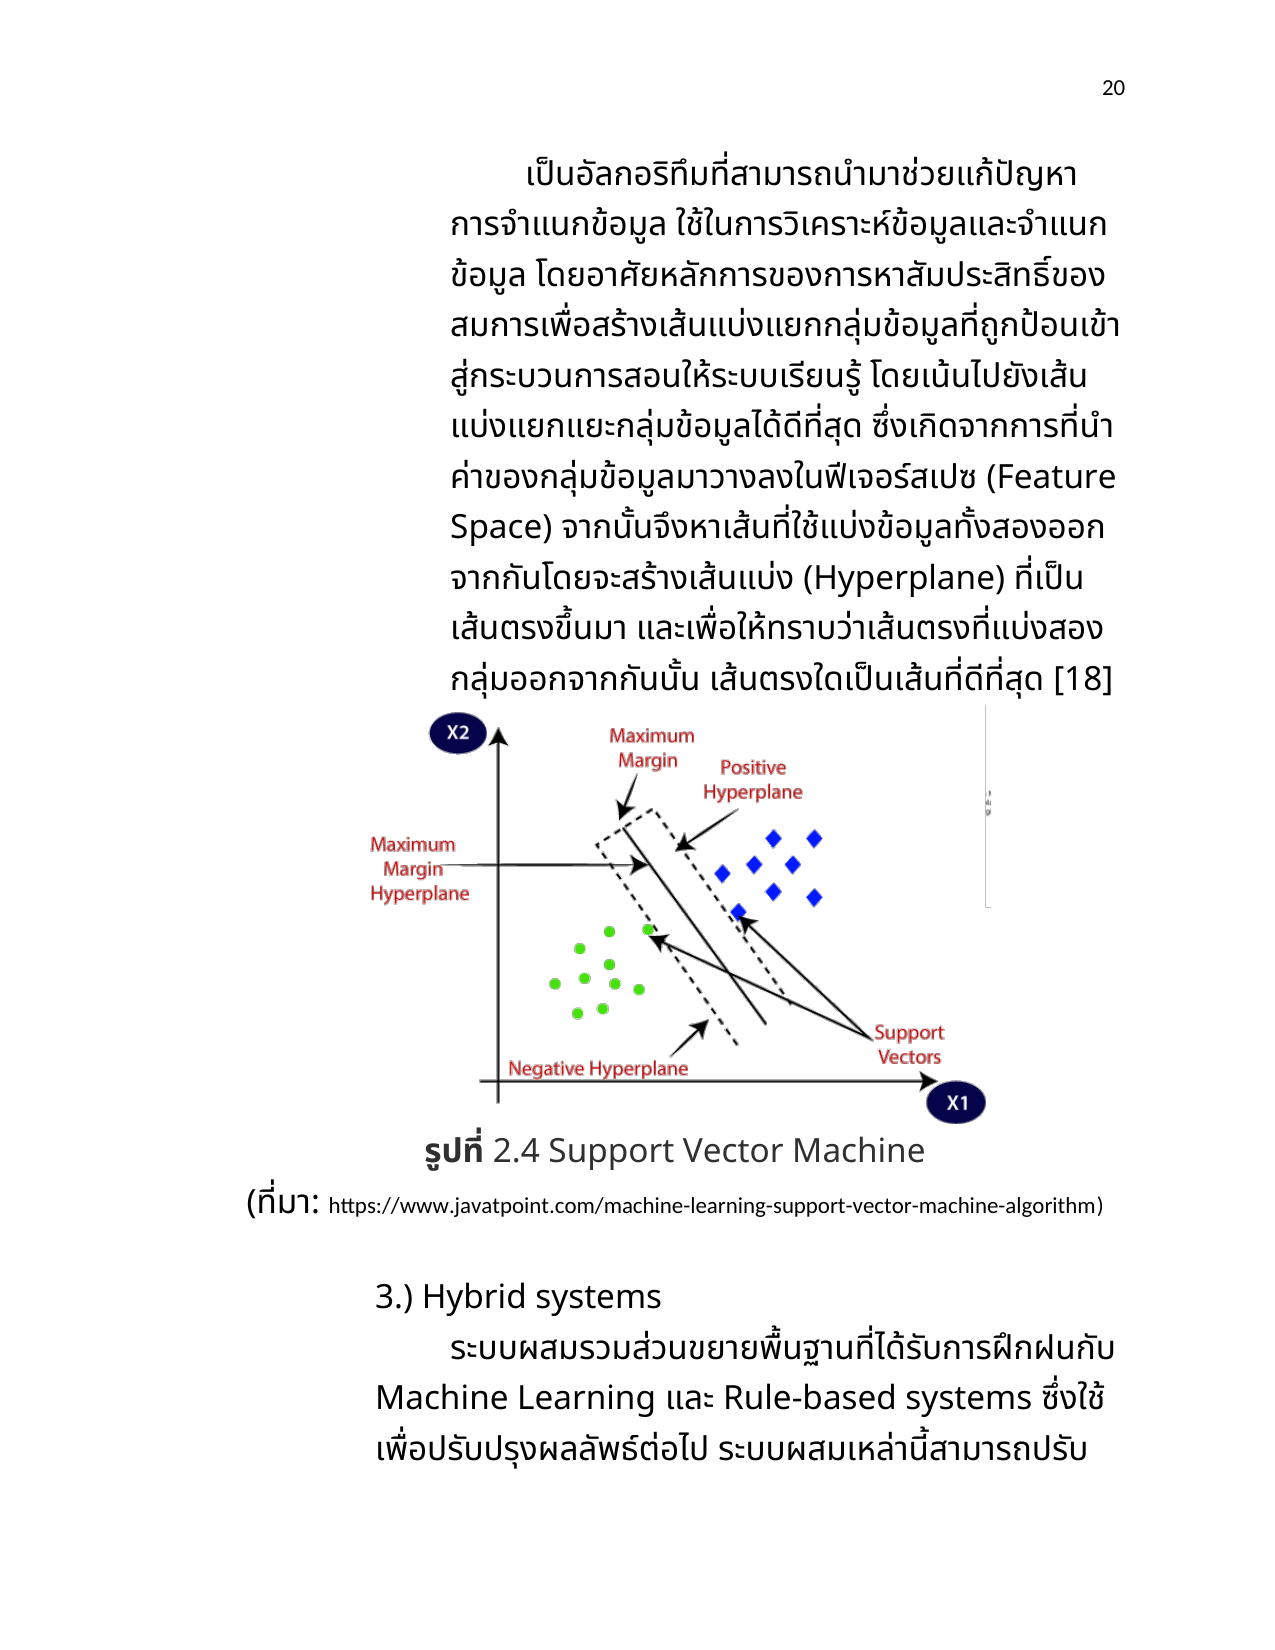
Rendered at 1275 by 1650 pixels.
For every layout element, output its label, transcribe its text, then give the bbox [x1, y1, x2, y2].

text 3.) Hybrid systems [375, 1273, 1125, 1324]
text เป็นอัลกอริทึมที่สามารถนำมาช่วยแก้ปัญหาการจำแนกข้อมูล ใช้ในการวิเคราะห์ข้อมูลและจำแนกข้อมูล โดยอาศัยหลักการของการหาสัมประสิทธิ์ของสมการเพื่อสร้างเส้นแบ่งแยกกลุ่มข้อมูลที่ถูกป้อนเข้าสู่กระบวนการสอนให้ระบบเรียนรู้ โดยเน้นไปยังเส้นแบ่งแยกแยะกลุ่มข้อมูลได้ดีที่สุด ซึ่งเกิดจากการที่นำค่าของกลุ่มข้อมูลมาวางลงในฟีเจอร์สเปซ (Feature Space) จากนั้นจึงหาเส้นที่ใช้แบ่งข้อมูลทั้งสองออกจากกันโดยจะสร้างเส้นแบ่ง (Hyperplane) ที่เป็นเส้นตรงขึ้นมา และเพื่อให้ทราบว่าเส้นตรงที่แบ่งสองกลุ่มออกจากกันนั้น เส้นตรงใดเป็นเส้นที่ดีที่สุด [18] [450, 150, 1125, 705]
picture [358, 705, 992, 1127]
text รูปที่ 2.4 Support Vector Machine [225, 1127, 1125, 1177]
text (ที่มา: https://www.javatpoint.com/machine-learning-support-vector-machine-algorithm) [225, 1177, 1125, 1228]
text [375, 1324, 1125, 1475]
